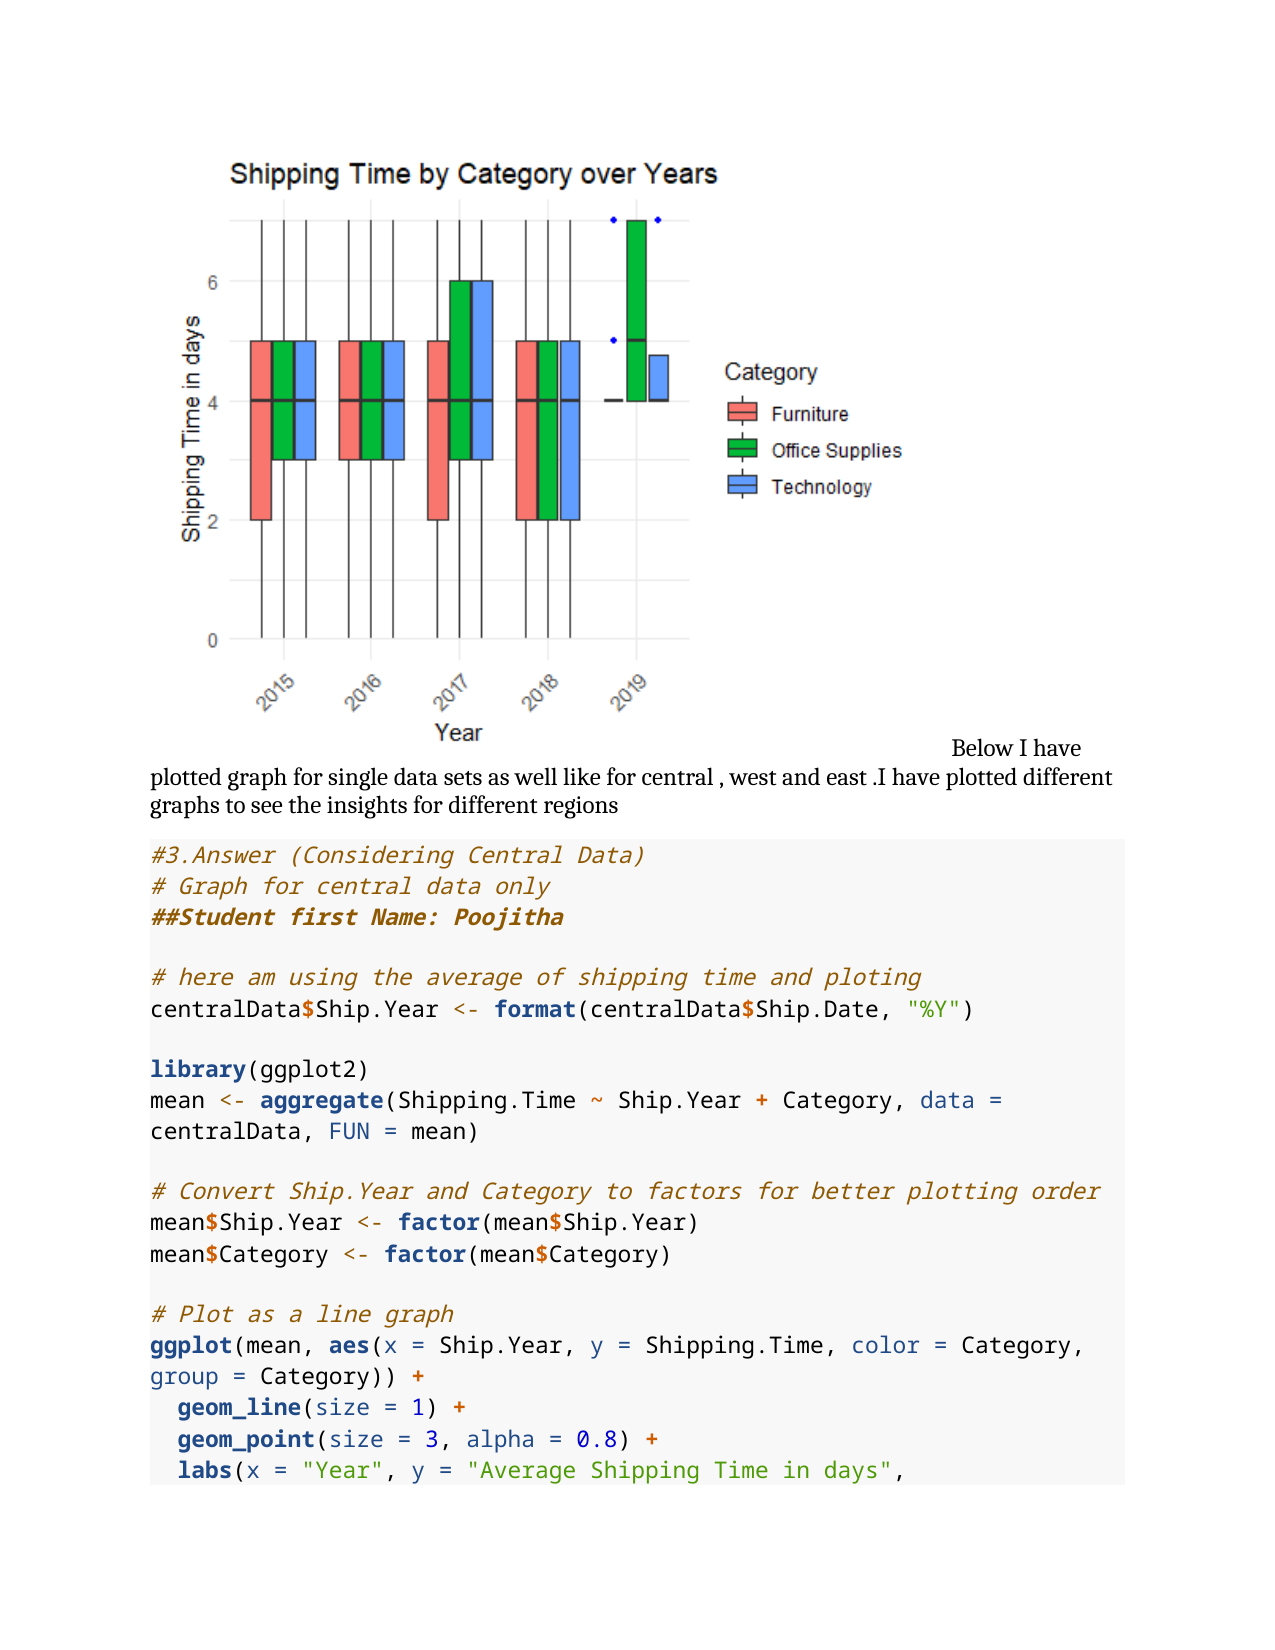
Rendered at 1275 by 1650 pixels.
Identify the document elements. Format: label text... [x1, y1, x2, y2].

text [150, 839, 1125, 1485]
picture [168, 150, 927, 757]
